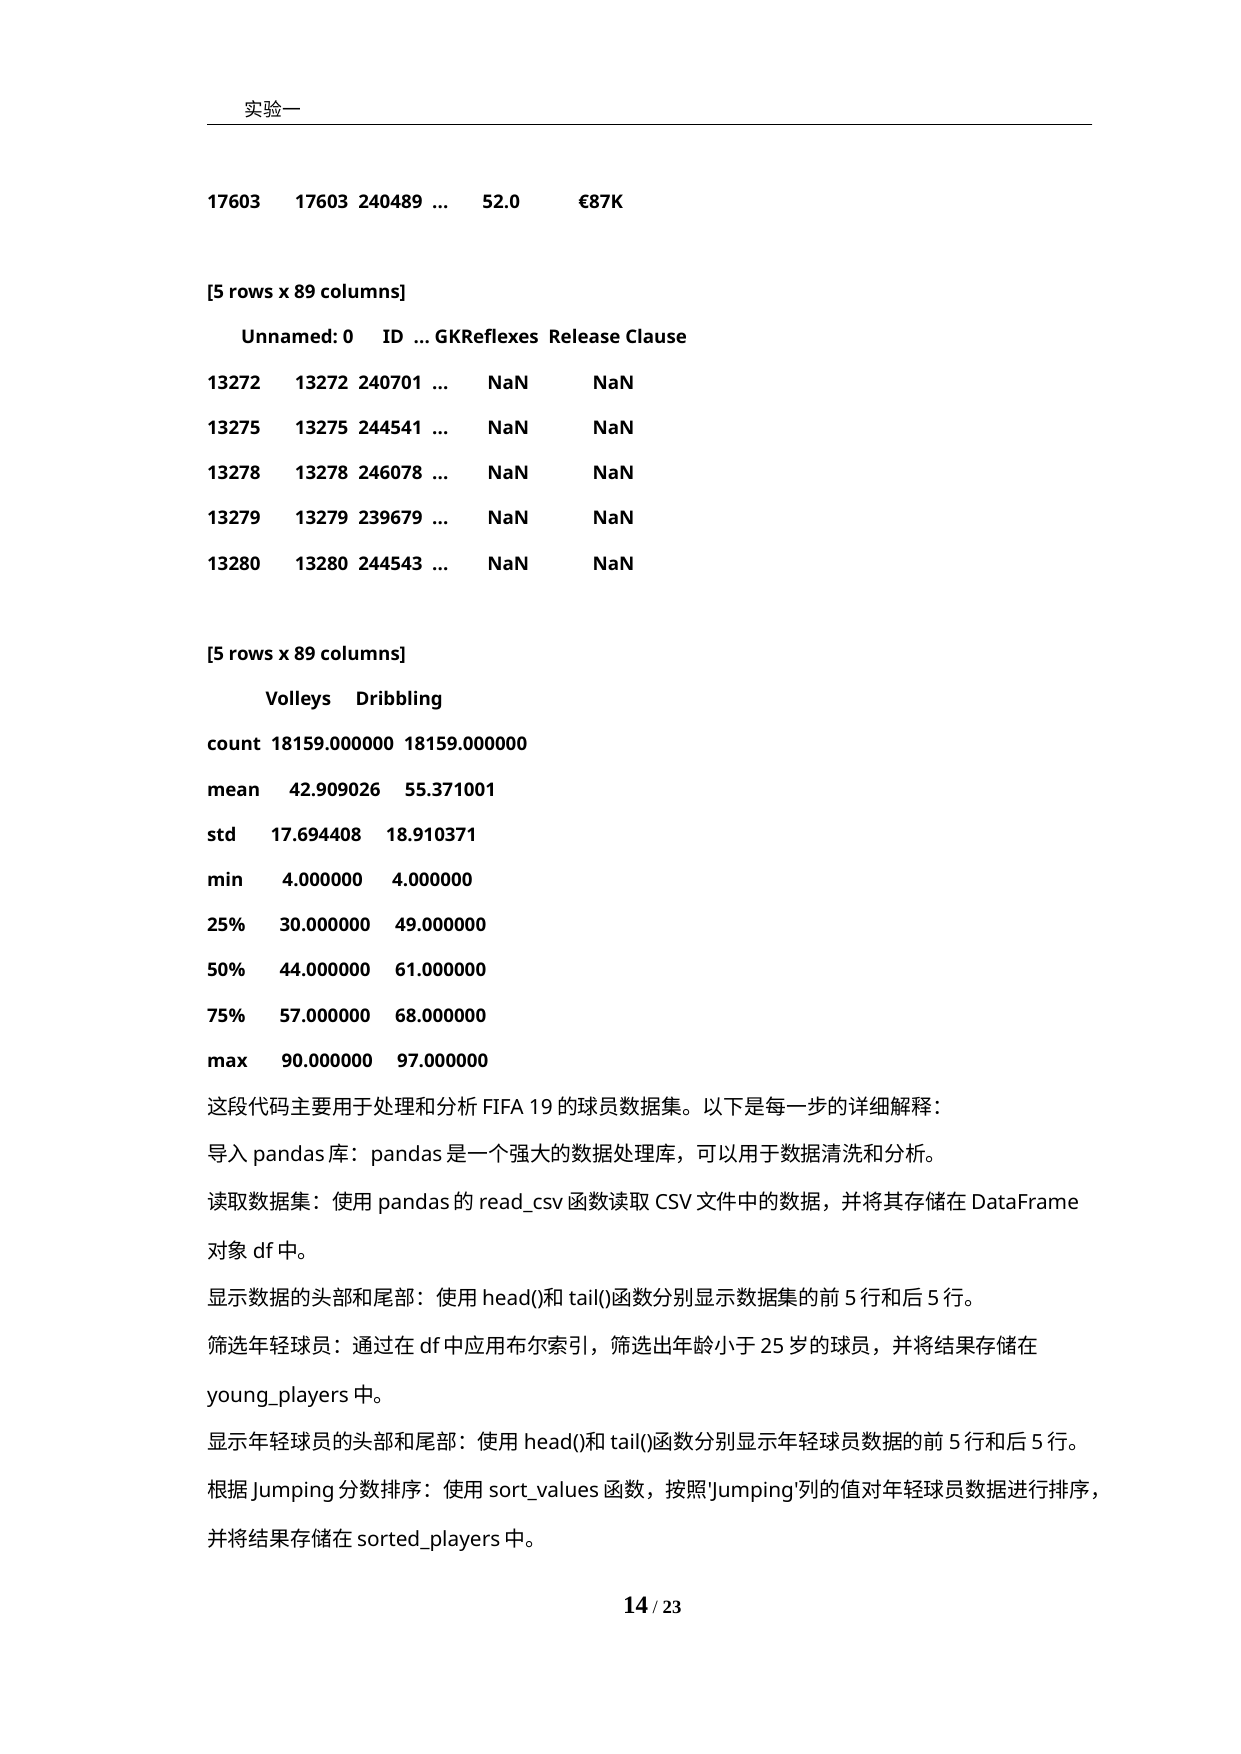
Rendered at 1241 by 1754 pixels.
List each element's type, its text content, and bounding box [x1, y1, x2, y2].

text 根据Jumping分数排序：使用sort_values函数，按照'Jumping'列的值对年轻球员数据进行排序，并将结果存储在sorted_players中。 [207, 1472, 1092, 1553]
text 25% 30.000000 49.000000 [207, 908, 1092, 941]
text min 4.000000 4.000000 [207, 863, 1092, 895]
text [207, 320, 1092, 353]
text count 18159.000000 18159.000000 [207, 727, 1092, 760]
text mean 42.909026 55.371001 [207, 772, 1092, 805]
text 75% 57.000000 68.000000 [207, 998, 1092, 1031]
text [5 rows x 89 columns] [207, 637, 1092, 669]
text std 17.694408 18.910371 [207, 818, 1092, 850]
text 显示年轻球员的头部和尾部：使用head()和tail()函数分别显示年轻球员数据的前5行和后5行。 [207, 1424, 1092, 1457]
text 13280 13280 244543 ... NaN NaN [207, 546, 1092, 579]
text 导入pandas库：pandas是一个强大的数据处理库，可以用于数据清洗和分析。 [207, 1137, 1092, 1169]
text 这段代码主要用于处理和分析FIFA 19的球员数据集。以下是每一步的详细解释： [207, 1089, 1092, 1121]
text Volleys Dribbling [207, 682, 1092, 714]
text 13272 13272 240701 ... NaN NaN [207, 366, 1092, 398]
text 17603 17603 240489 ... 52.0 €87K [207, 185, 1092, 217]
text 13278 13278 246078 ... NaN NaN [207, 456, 1092, 488]
text 50% 44.000000 61.000000 [207, 953, 1092, 986]
text 13279 13279 239679 ... NaN NaN [207, 501, 1092, 534]
text 显示数据的头部和尾部：使用head()和tail()函数分别显示数据集的前5行和后5行。 [207, 1281, 1092, 1313]
text max 90.000000 97.000000 [207, 1044, 1092, 1076]
text 筛选年轻球员：通过在df中应用布尔索引，筛选出年龄小于25岁的球员，并将结果存储在young_players中。 [207, 1328, 1092, 1409]
text 读取数据集：使用pandas的read_csv函数读取CSV文件中的数据，并将其存储在DataFrame对象df中。 [207, 1184, 1092, 1265]
text 13275 13275 244541 ... NaN NaN [207, 411, 1092, 443]
text [5 rows x 89 columns] [207, 275, 1092, 308]
